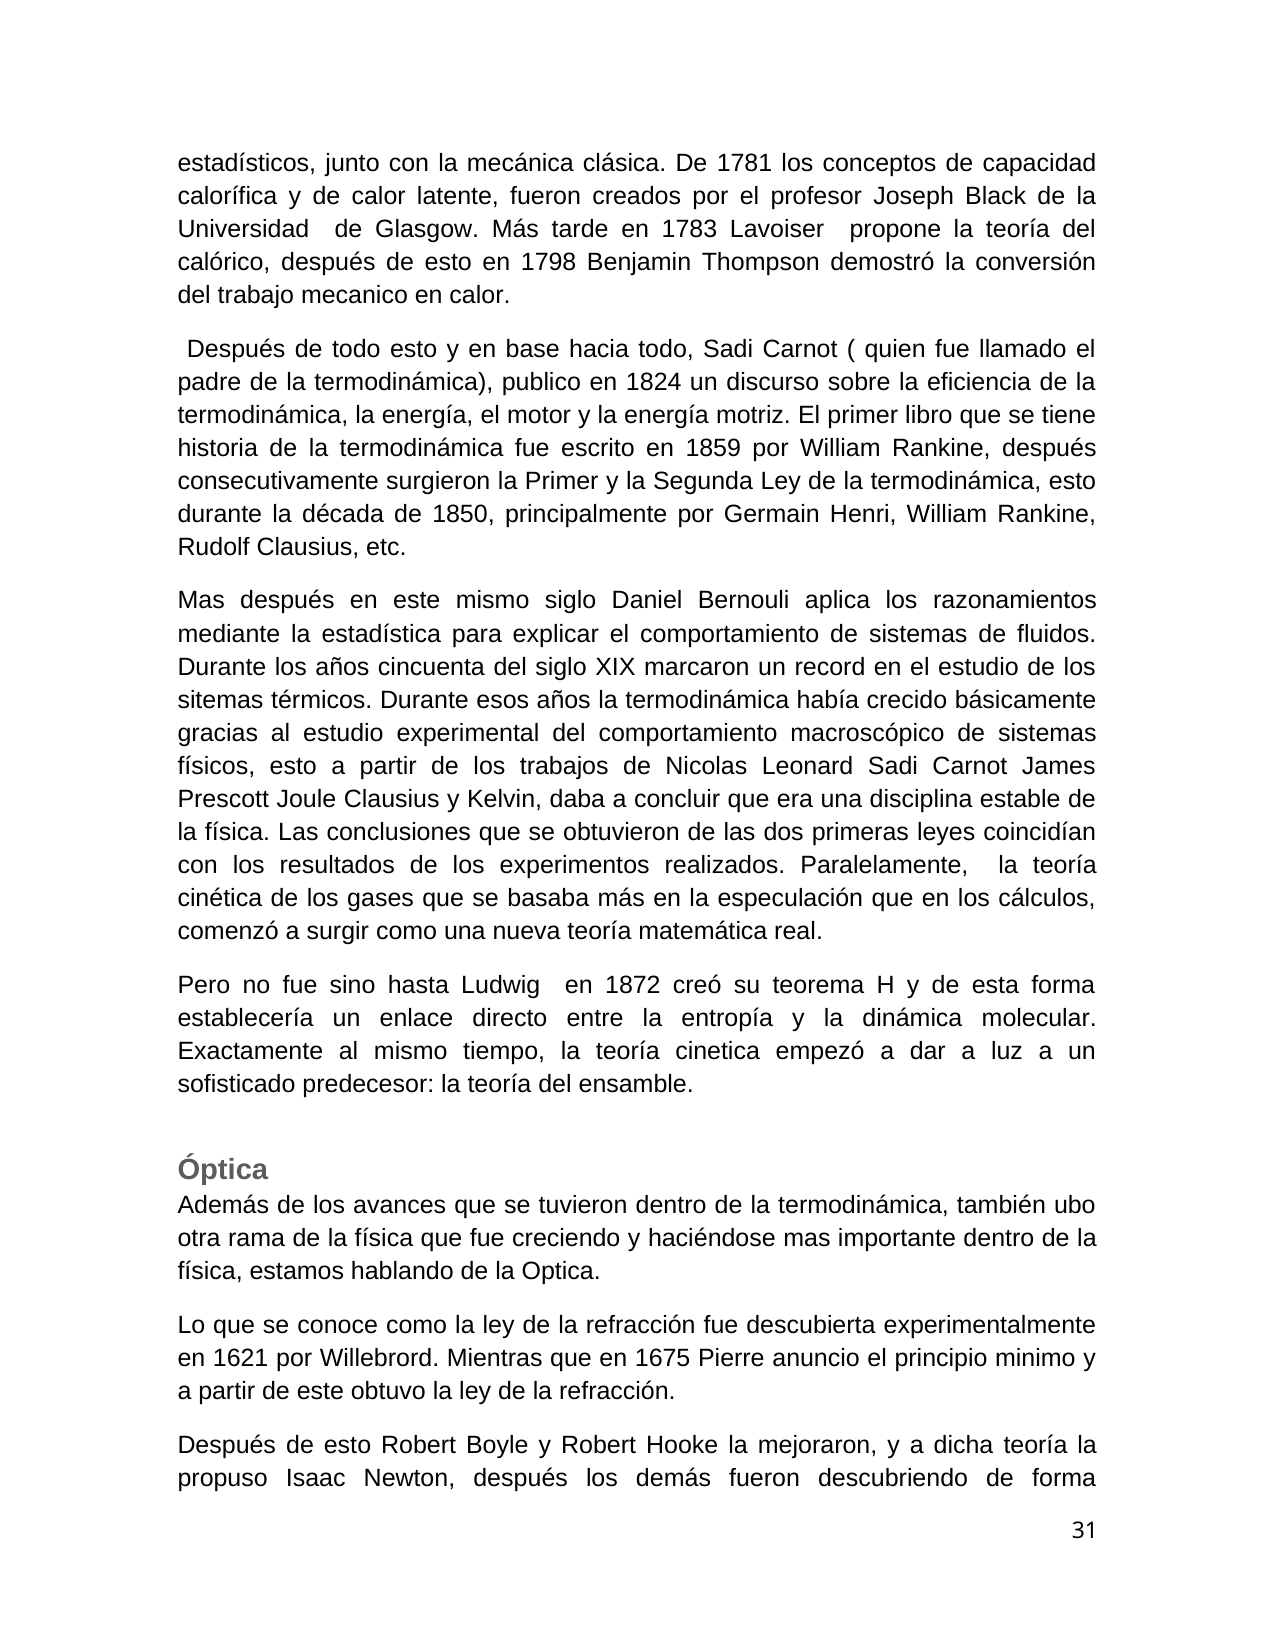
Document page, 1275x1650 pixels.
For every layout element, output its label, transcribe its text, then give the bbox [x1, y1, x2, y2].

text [177, 1430, 1098, 1492]
text Además de los avances que se tuvieron dentro de la termodinámica, también ubo otra rama de la física que fue creciendo y haciéndose mas importante dentro de la física, estamos hablando de la Optica. [177, 1190, 1098, 1285]
text Pero no fue sino hasta Ludwig en 1872 creó su teorema H y de esta forma establecería un enlace directo entre la entropía y la dinámica molecular. Exactamente al mismo tiempo, la teoría cinetica empezó a dar a luz a un sofisticado predecesor: la teoría del ensamble. [177, 969, 1098, 1097]
text Después de todo esto y en base hacia todo, Sadi Carnot ( quien fue llamado el padre de la termodinámica), publico en 1824 un discurso sobre la eficiencia de la termodinámica, la energía, el motor y la energía motriz. El primer libro que se tiene historia de la termodinámica fue escrito en 1859 por William Rankine, después consecutivamente surgieron la Primer y la Segunda Ley de la termodinámica, esto durante la década de 1850, principalmente por Germain Henri, William Rankine, Rudolf Clausius, etc. [177, 333, 1098, 560]
subtitle Óptica [177, 1152, 1098, 1185]
text Lo que se conoce como la ley de la refracción fue descubierta experimentalmente en 1621 por Willebrord. Mientras que en 1675 Pierre anuncio el principio minimo y a partir de este obtuvo la ley de la refracción. [177, 1310, 1098, 1405]
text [177, 148, 1098, 308]
text Mas después en este mismo siglo Daniel Bernouli aplica los razonamientos mediante la estadística para explicar el comportamiento de sistemas de fluidos. Durante los años cincuenta del siglo XIX marcaron un record en el estudio de los sitemas térmicos. Durante esos años la termodinámica había crecido básicamente gracias al estudio experimental del comportamiento macroscópico de sistemas físicos, esto a partir de los trabajos de Nicolas Leonard Sadi Carnot James Prescott Joule Clausius y Kelvin, daba a concluir que era una disciplina estable de la física. Las conclusiones que se obtuvieron de las dos primeras leyes coincidían con los resultados de los experimentos realizados. Paralelamente, la teoría cinética de los gases que se basaba más en la especulación que en los cálculos, comenzó a surgir como una nueva teoría matemática real. [177, 586, 1098, 944]
